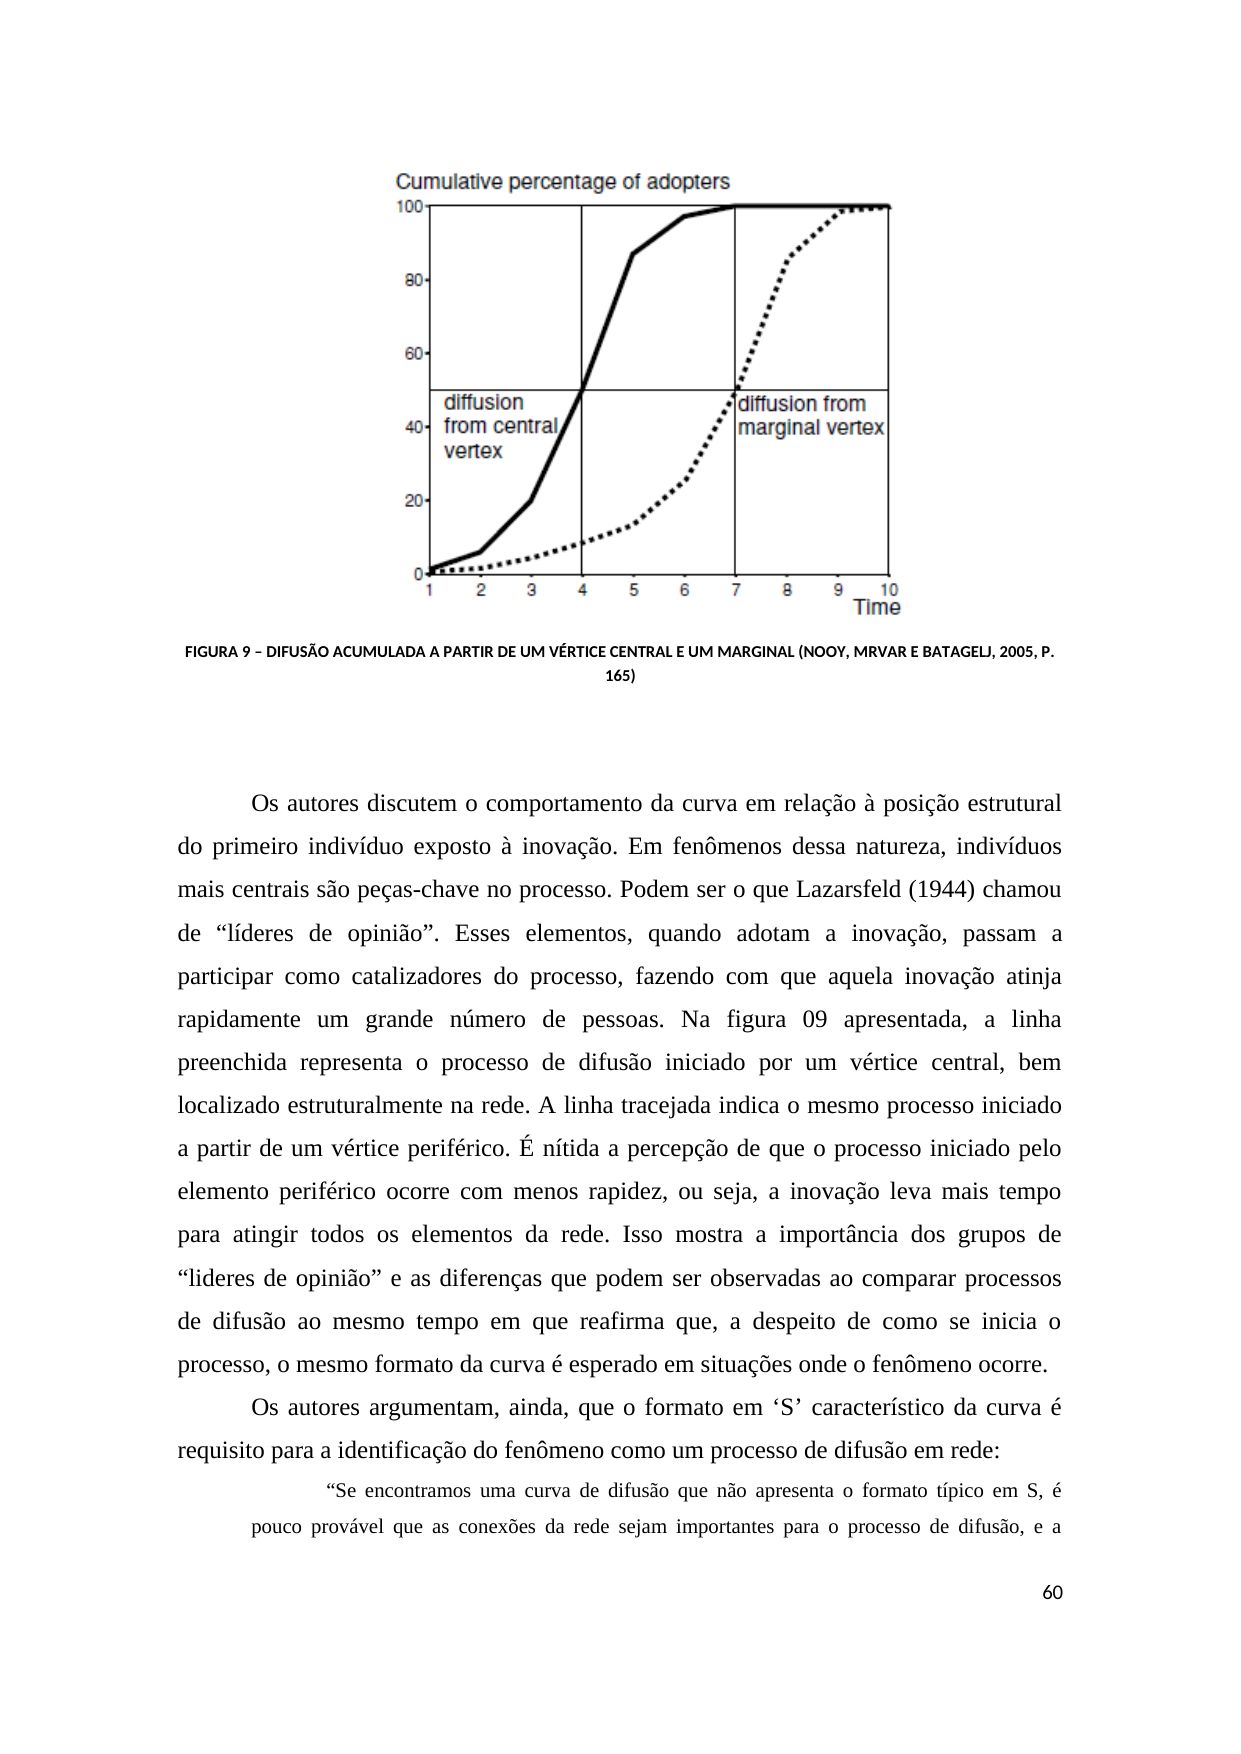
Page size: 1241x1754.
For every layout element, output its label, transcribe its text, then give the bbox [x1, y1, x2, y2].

picture [373, 147, 941, 629]
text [251, 1478, 1063, 1538]
text Os autores argumentam, ainda, que o formato em ‘S’ característico da curva é requisito para a identificação do fenômeno como um processo de difusão em rede: [177, 1392, 1063, 1464]
text Os autores discutem o comportamento da curva em relação à posição estrutural do primeiro indivíduo exposto à inovação. Em fenômenos dessa natureza, indivíduos mais centrais são peças-chave no processo. Podem ser o que Lazarsfeld (1944) chamou de “líderes de opinião”. Esses elementos, quando adotam a inovação, passam a participar como catalizadores do processo, fazendo com que aquela inovação atinja rapidamente um grande número de pessoas. Na figura 09 apresentada, a linha preenchida representa o processo de difusão iniciado por um vértice central, bem localizado estruturalmente na rede. A linha tracejada indica o mesmo processo iniciado a partir de um vértice periférico. É nítida a percepção de que o processo iniciado pelo elemento periférico ocorre com menos rapidez, ou seja, a inovação leva mais tempo para atingir todos os elementos da rede. Isso mostra a importância dos grupos de “lideres de opinião” e as diferenças que podem ser observadas ao comparar processos de difusão ao mesmo tempo em que reafirma que, a despeito de como se inicia o processo, o mesmo formato da curva é esperado em situações onde o fenômeno ocorre. [177, 788, 1063, 1378]
